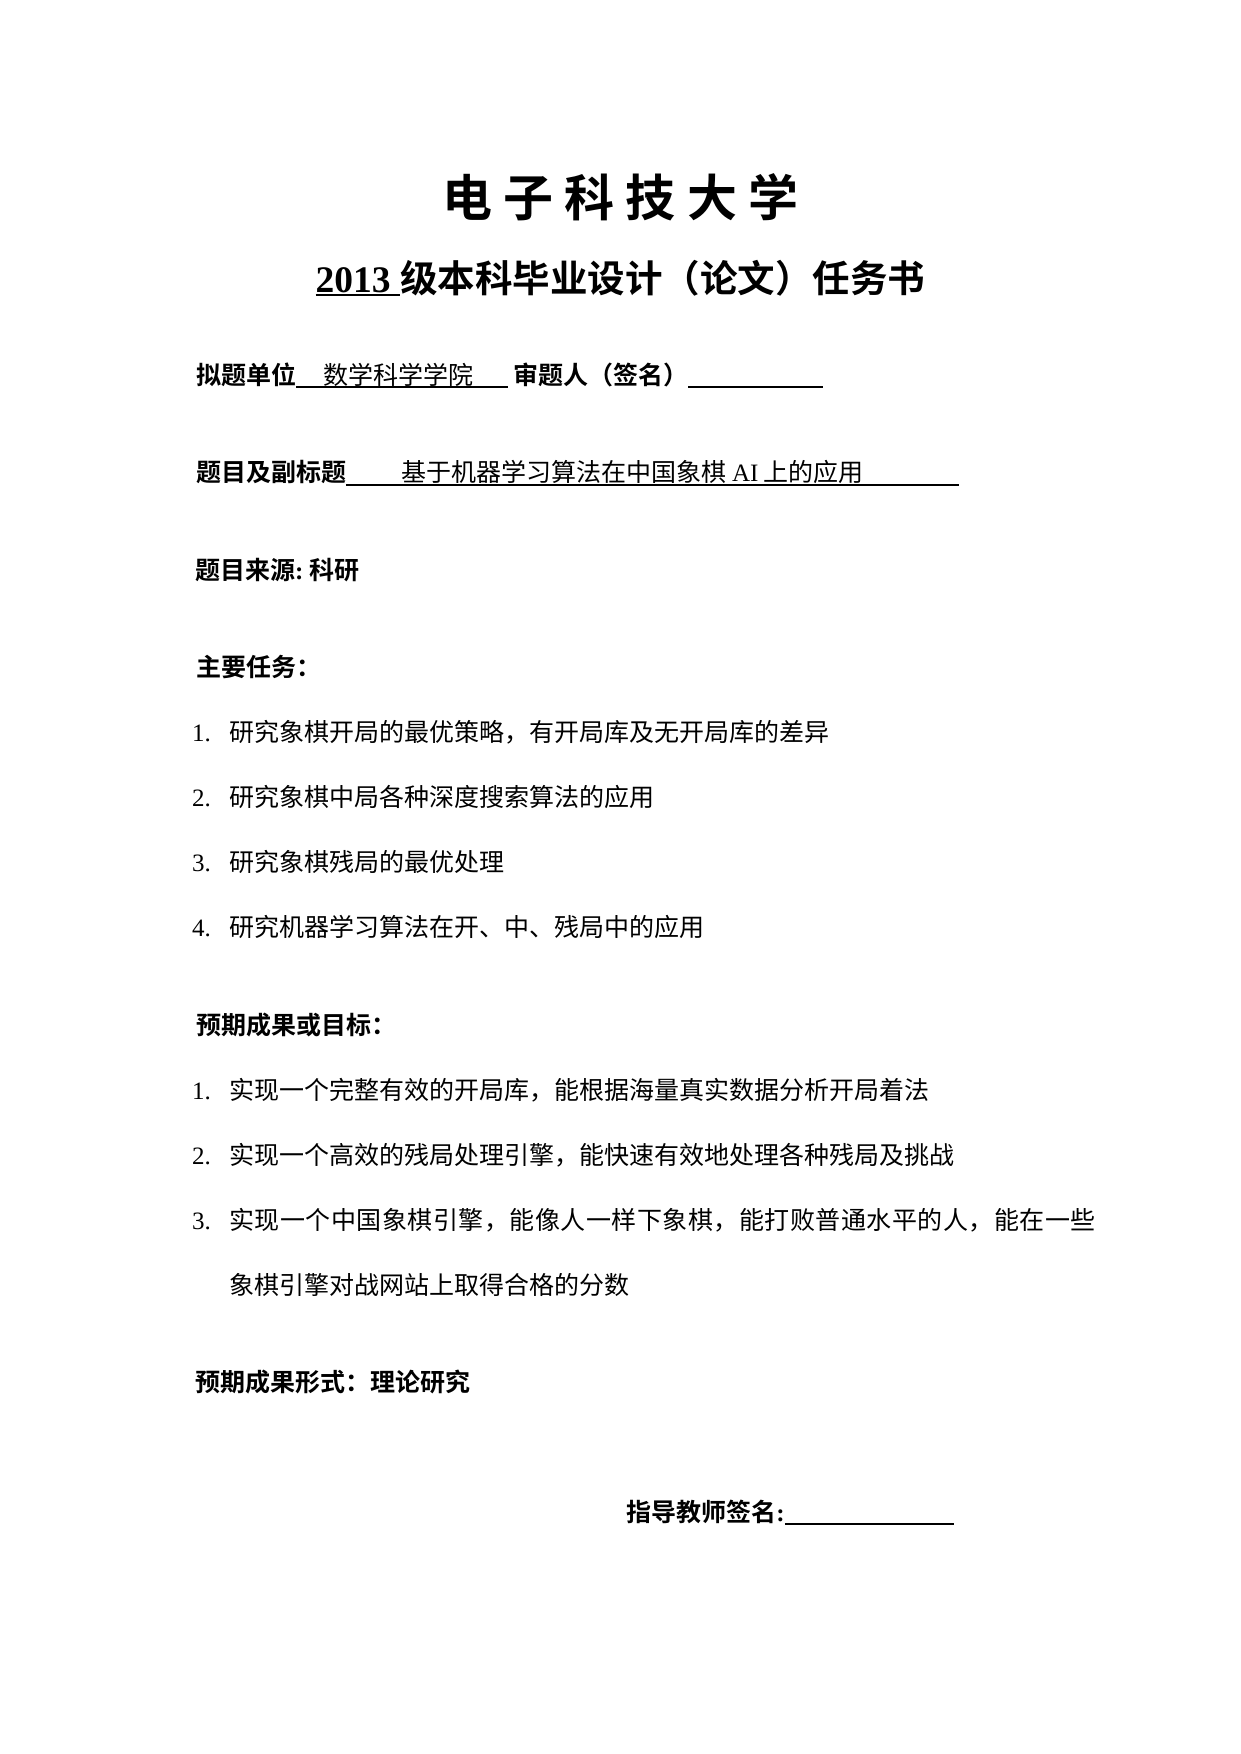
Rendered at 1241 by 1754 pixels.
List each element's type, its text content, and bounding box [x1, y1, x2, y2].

text 指导教师签名: [142, 1478, 1098, 1543]
text 电 子 科 技 大 学 [142, 146, 1098, 243]
text 拟题单位 数学科学学院 审题人（签名） [142, 341, 1098, 406]
text 题目来源: 科研 [142, 536, 1098, 601]
text 预期成果或目标： [142, 991, 1098, 1056]
text 主要任务： [142, 633, 1098, 698]
list 实现一个高效的残局处理引擎，能快速有效地处理各种残局及挑战 [192, 1121, 1098, 1186]
list 研究象棋残局的最优处理 [192, 828, 1098, 893]
list 实现一个中国象棋引擎，能像人一样下象棋，能打败普通水平的人，能在一些象棋引擎对战网站上取得合格的分数 [192, 1186, 1098, 1316]
text 预期成果形式：理论研究 [142, 1348, 1098, 1413]
text 2013 级本科毕业设计（论文）任务书 [142, 243, 1098, 308]
list 研究象棋开局的最优策略，有开局库及无开局库的差异 [192, 698, 1098, 763]
list 研究机器学习算法在开、中、残局中的应用 [192, 893, 1098, 958]
list 实现一个完整有效的开局库，能根据海量真实数据分析开局着法 [192, 1056, 1098, 1121]
list 研究象棋中局各种深度搜索算法的应用 [192, 763, 1098, 828]
text 题目及副标题 基于机器学习算法在中国象棋AI上的应用 [142, 438, 1098, 503]
